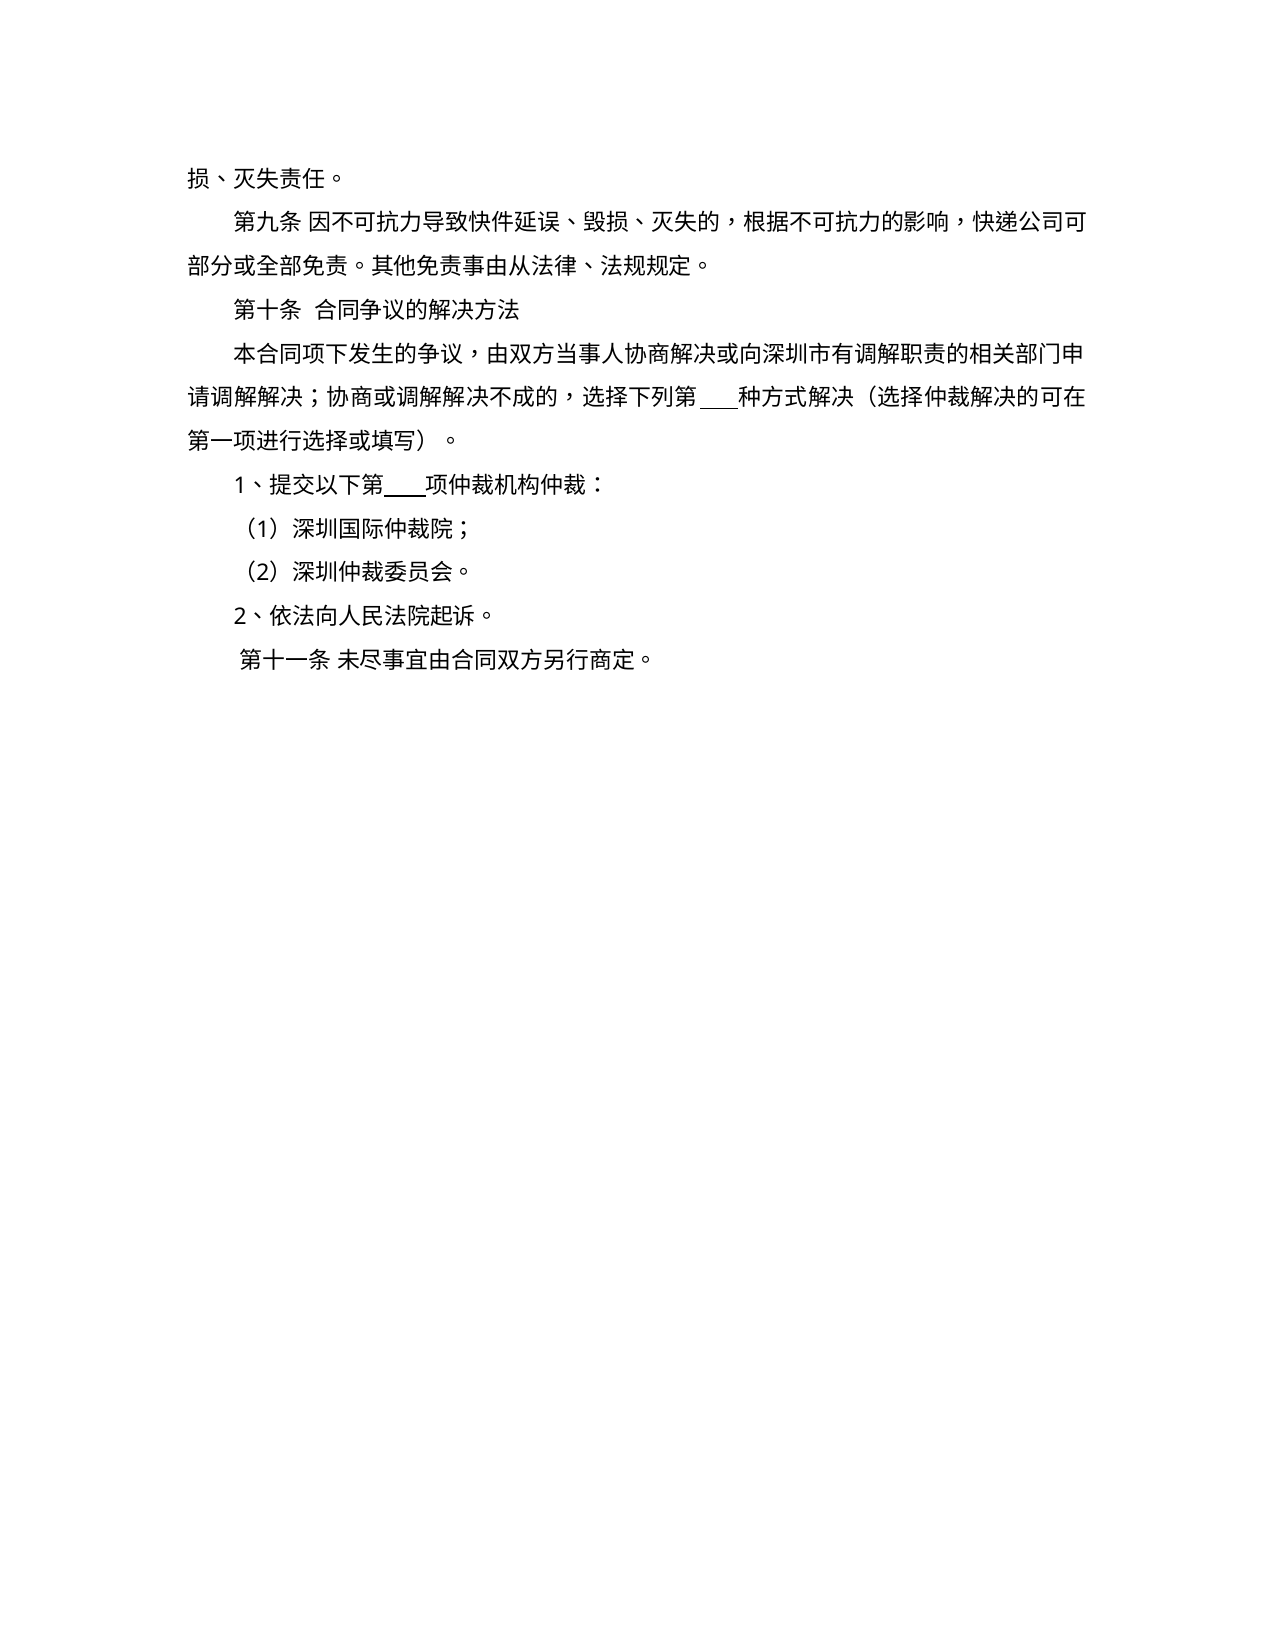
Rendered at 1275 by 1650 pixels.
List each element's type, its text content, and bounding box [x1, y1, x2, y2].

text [187, 150, 1087, 194]
text 本合同项下发生的争议，由双方当事人协商解决或向深圳市有调解职责的相关部门申请调解解决；协商或调解解决不成的，选择下列第 种方式解决（选择仲裁解决的可在第一项进行选择或填写）。 [187, 325, 1087, 456]
text 第十条 合同争议的解决方法 [187, 281, 1087, 325]
text 2、依法向人民法院起诉。 [187, 587, 1087, 631]
text （1）深圳国际仲裁院； [187, 500, 1087, 544]
text （2）深圳仲裁委员会。 [187, 544, 1087, 587]
text 第九条 因不可抗力导致快件延误、毁损、灭失的，根据不可抗力的影响，快递公司可部分或全部免责。其他免责事由从法律、法规规定。 [187, 194, 1087, 281]
text 1、提交以下第 项仲裁机构仲裁： [187, 456, 1087, 500]
text 第十一条 未尽事宜由合同双方另行商定。 [187, 631, 1087, 675]
